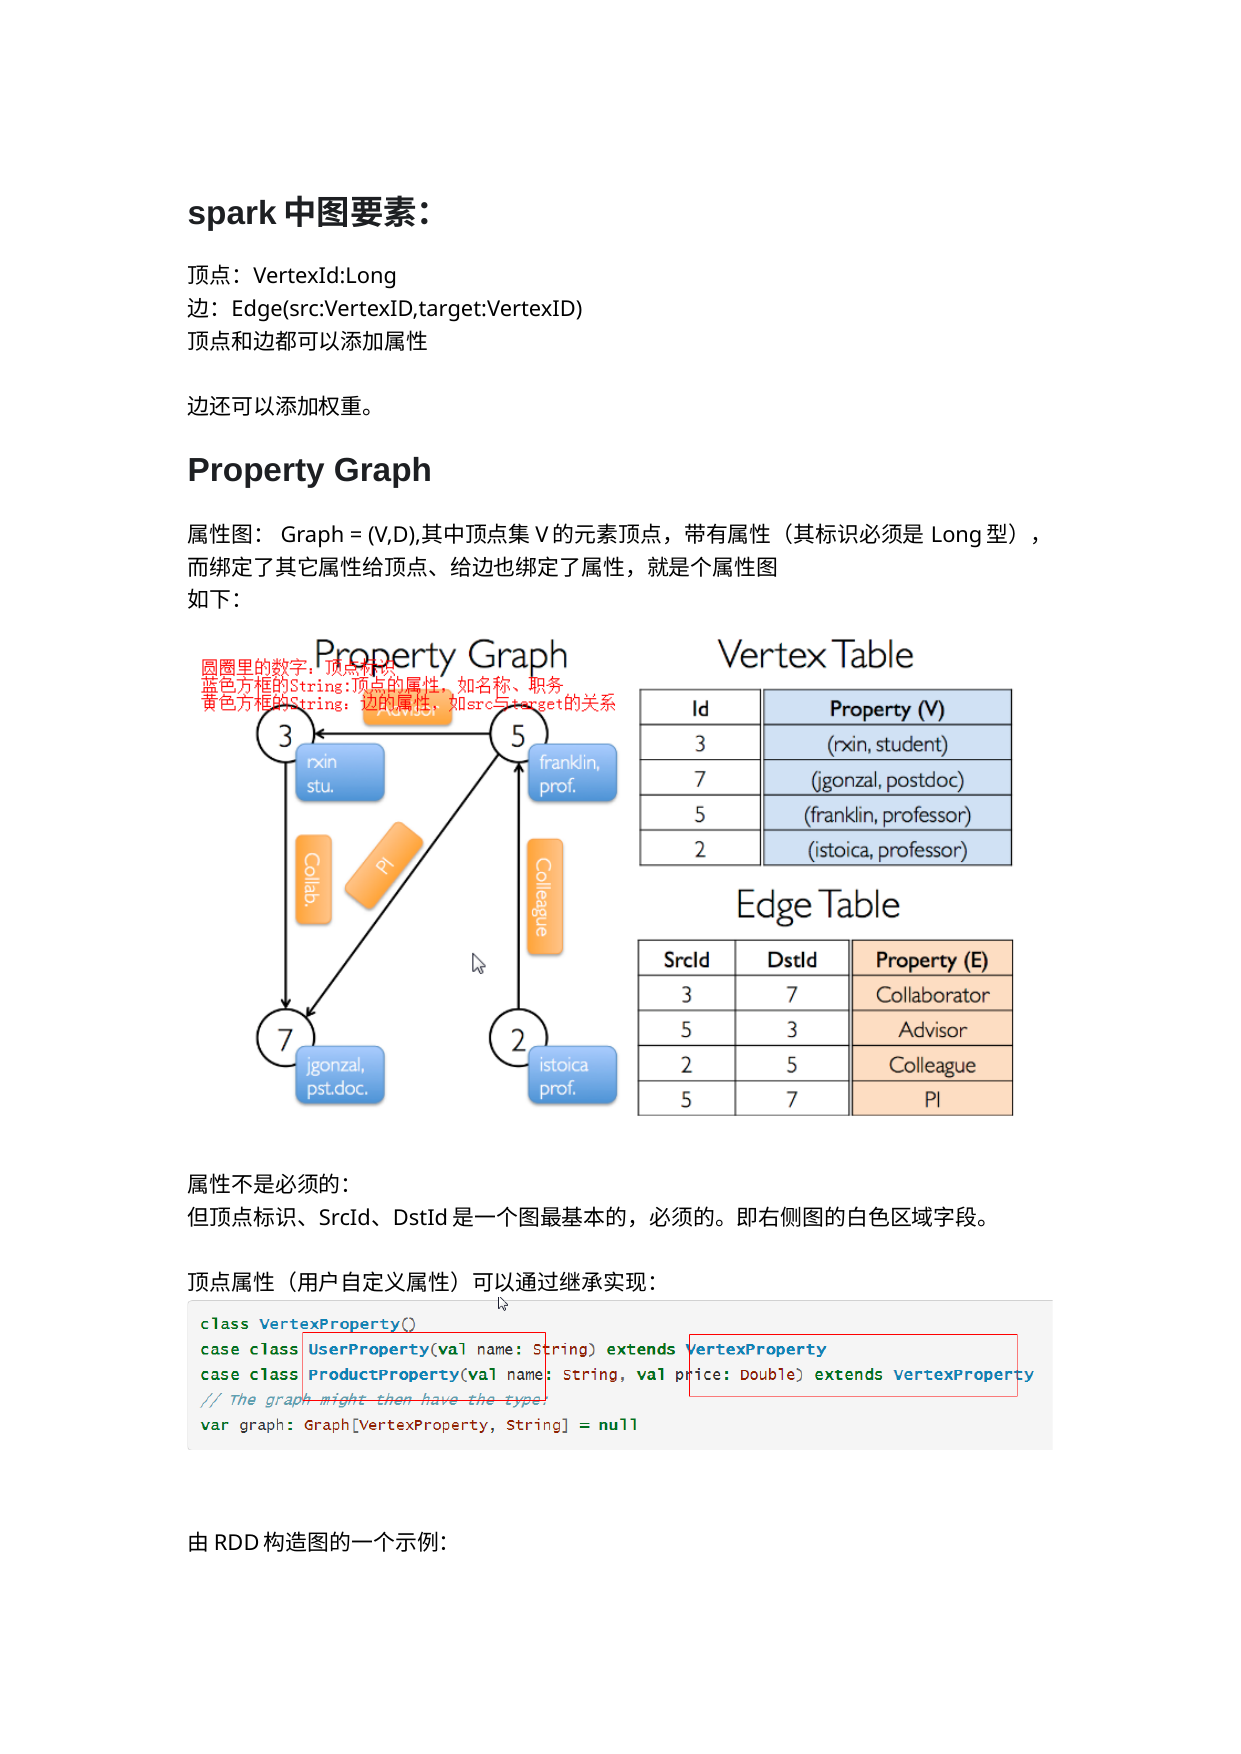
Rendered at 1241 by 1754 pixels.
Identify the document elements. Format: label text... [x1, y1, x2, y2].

text 但顶点标识、SrcId、DstId是一个图最基本的，必须的。即右侧图的白色区域字段。 [187, 1199, 1053, 1232]
text 属性不是必须的： [187, 1167, 1053, 1199]
picture [187, 1297, 1053, 1450]
text spark中图要素： [187, 178, 1053, 243]
text 边：Edge(src:VertexID,target:VertexID) [187, 291, 1053, 323]
text 边还可以添加权重。 [187, 388, 1053, 421]
picture [187, 614, 1053, 1128]
text 属性图： Graph = (V,D),其中顶点集V的元素顶点，带有属性（其标识必须是Long型），而绑定了其它属性给顶点、给边也绑定了属性，就是个属性图 [187, 517, 1053, 582]
text 顶点属性（用户自定义属性）可以通过继承实现： [187, 1264, 1053, 1297]
text 顶点：VertexId:Long [187, 258, 1053, 291]
text 由RDD构造图的一个示例： [187, 1524, 1053, 1557]
text 如下： [187, 582, 1053, 614]
text Property Graph [187, 436, 1053, 501]
text 顶点和边都可以添加属性 [187, 323, 1053, 356]
